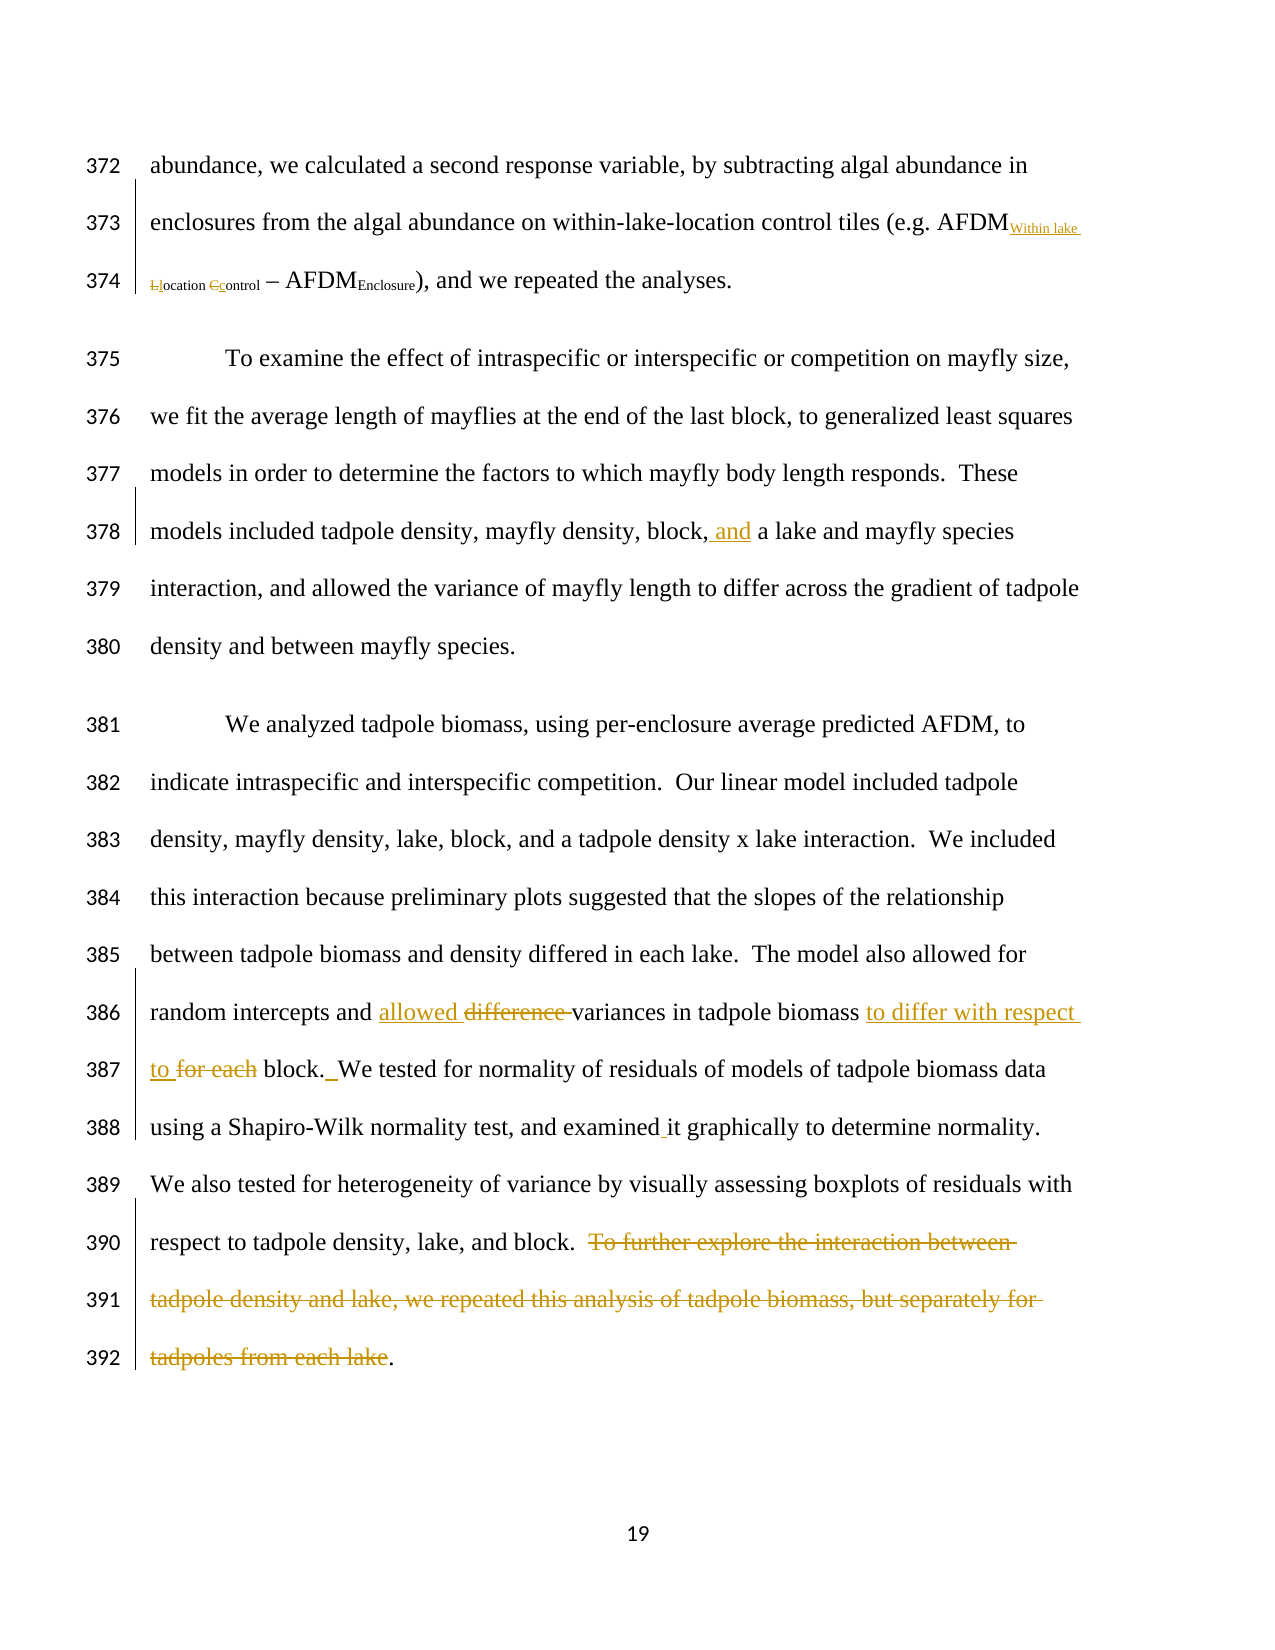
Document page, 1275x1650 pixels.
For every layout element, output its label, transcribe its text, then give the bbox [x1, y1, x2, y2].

text To examine the effect of intraspecific or interspecific or competition on mayfly size, we fit the average length of mayflies at the end of the last block, to generalized least squares models in order to determine the factors to which mayfly body length responds. These models included tadpole density, mayfly density, block, a lake and mayfly species interaction, and allowed the variance of mayfly length to differ across the gradient of tadpole density and between mayfly species. [150, 343, 1087, 659]
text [150, 150, 1087, 294]
text We analyzed tadpole biomass, using per-enclosure average predicted AFDM, to indicate intraspecific and interspecific competition. Our linear model included tadpole density, mayfly density, lake, block, and a tadpole density x lake interaction. We included this interaction because preliminary plots suggested that the slopes of the relationship between tadpole biomass and density differed in each lake. The model also allowed for random intercepts and variances in tadpole biomass block.We tested for normality of residuals of models of tadpole biomass data using a Shapiro-Wilk normality test, and examinedit graphically to determine normality. We also tested for heterogeneity of variance by visually assessing boxplots of residuals with respect to tadpole density, lake, and block. . [150, 709, 1087, 1370]
